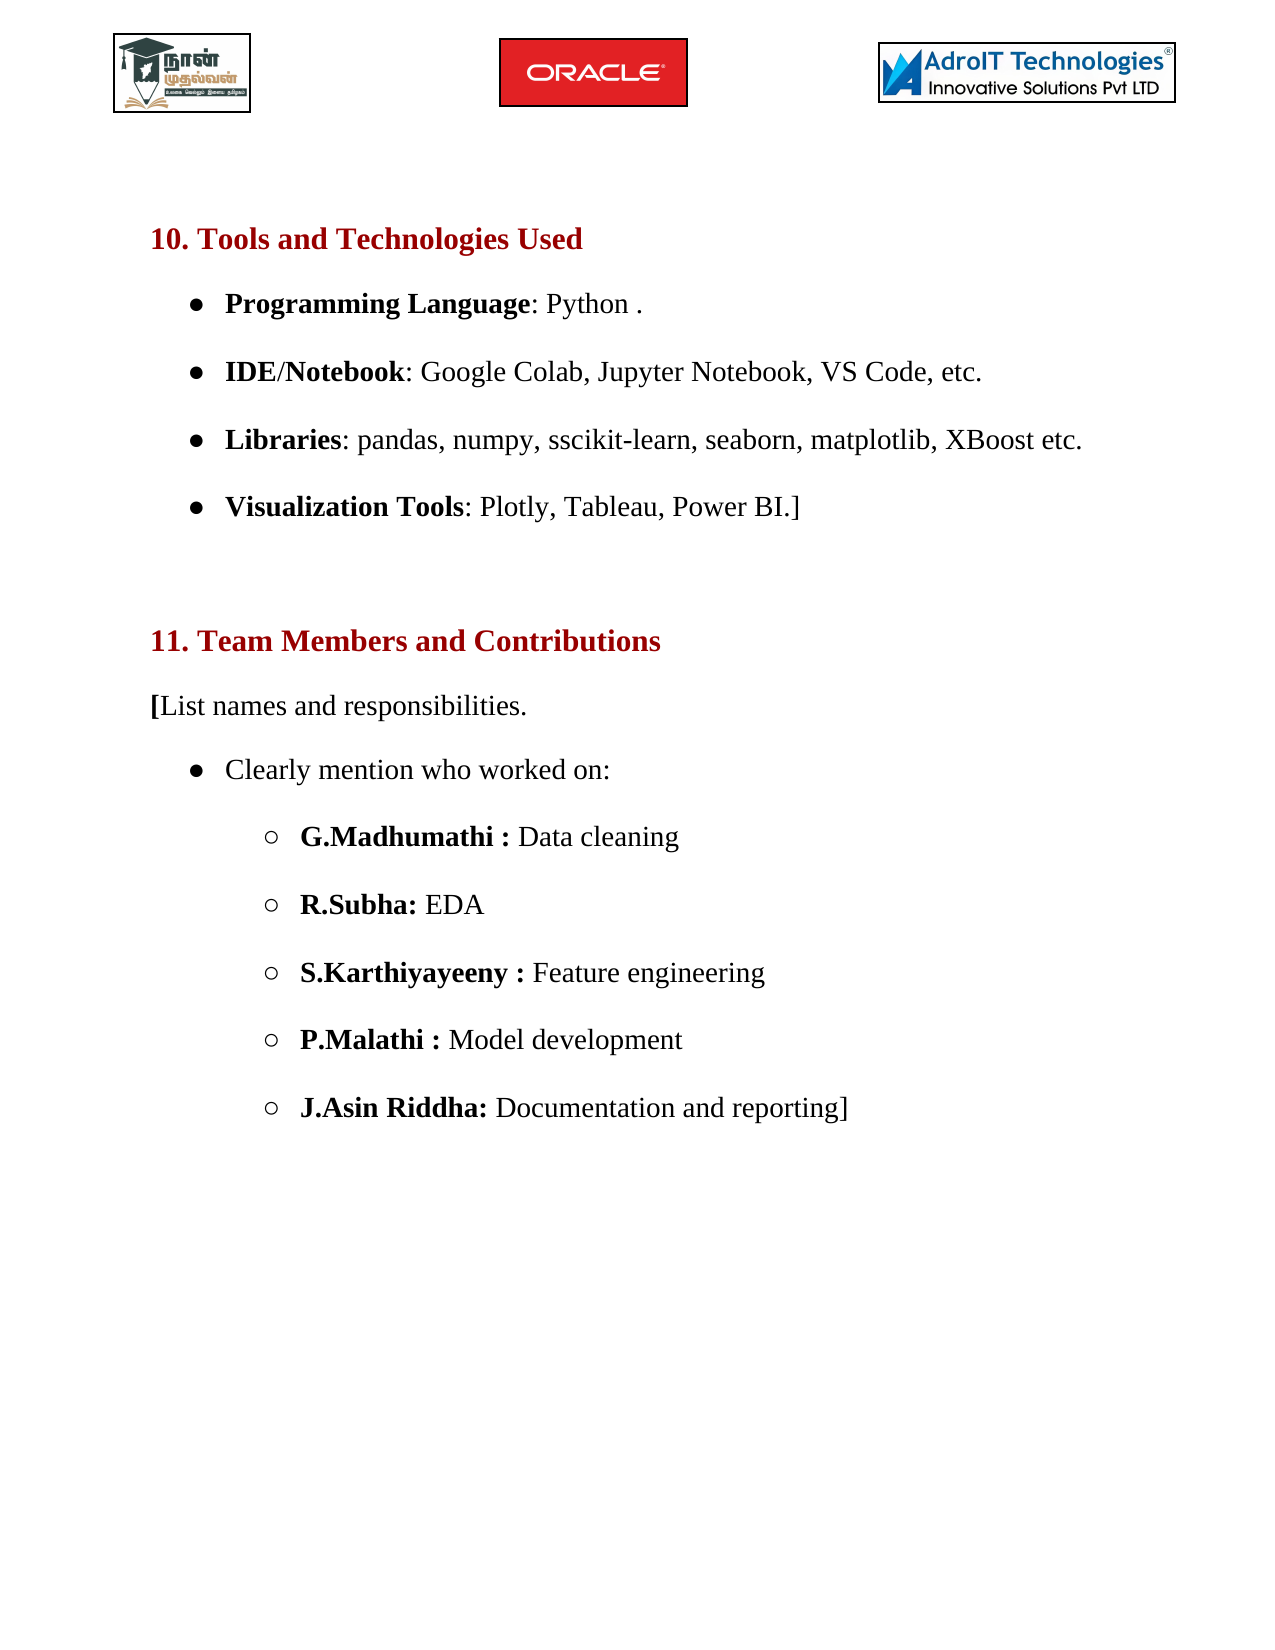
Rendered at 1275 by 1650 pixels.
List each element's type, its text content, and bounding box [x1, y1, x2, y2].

picture [501, 40, 686, 105]
list Clearly mention who worked on: [187, 752, 1125, 816]
list IDE/Notebook: Google Colab, Jupyter Notebook, VS Code, etc. [187, 354, 1125, 418]
text [List names and responsibilities. [150, 688, 1125, 722]
list G.Madhumathi : Data cleaning [262, 819, 1125, 883]
list Programming Language: Python . [187, 287, 1125, 350]
list Visualization Tools: Plotly, Tableau, Power BI.] [187, 489, 1125, 523]
list Libraries: pandas, numpy, sscikit-learn, seaborn, matplotlib, XBoost etc. [187, 422, 1125, 486]
subtitle 11. Team Members and Contributions [150, 622, 1125, 658]
picture [115, 35, 249, 111]
picture [880, 44, 1174, 101]
subtitle 10. Tools and Technologies Used [150, 220, 1125, 256]
list J.Asin Riddha: Documentation and reporting] [262, 1090, 1125, 1123]
list P.Malathi : Model development [262, 1022, 1125, 1086]
list R.Subha: EDA [262, 887, 1125, 951]
list S.Karthiyayeeny : Feature engineering [262, 955, 1125, 1018]
